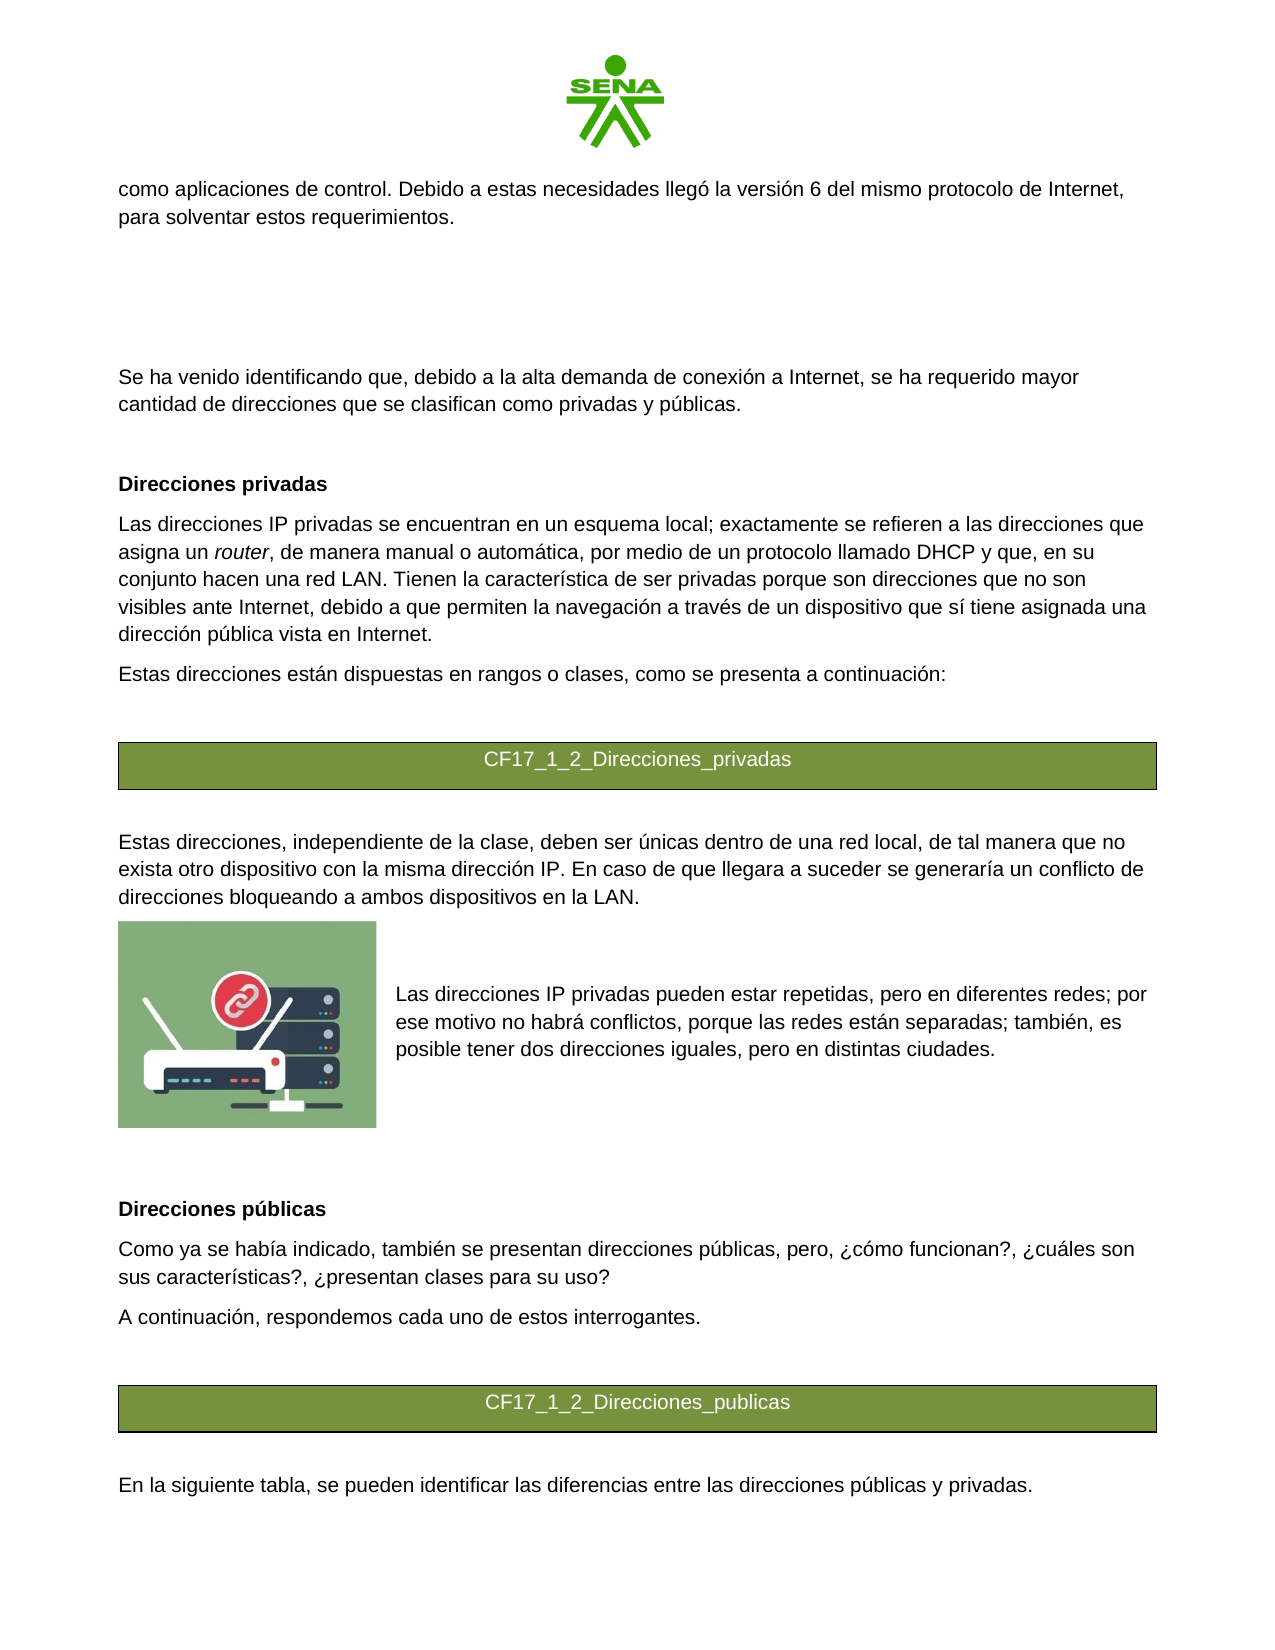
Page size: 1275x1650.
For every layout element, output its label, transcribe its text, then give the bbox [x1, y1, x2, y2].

text Estas direcciones están dispuestas en rangos o clases, como se presenta a continuación: [118, 662, 1157, 686]
picture [566, 55, 664, 148]
text Las direcciones IP privadas se encuentran en un esquema local; exactamente se refieren a las direcciones que asigna un router, de manera manual o automática, por medio de un protocolo llamado DHCP y que, en su conjunto hacen una red LAN. Tienen la característica de ser privadas porque son direcciones que no son visibles ante Internet, debido a que permiten la navegación a través de un dispositivo que sí tiene asignada una dirección pública vista en Internet. [118, 512, 1157, 646]
text Direcciones públicas [118, 1197, 1157, 1221]
text Estas direcciones, independiente de la clase, deben ser únicas dentro de una red local, de tal manera que no exista otro dispositivo con la misma dirección IP. En caso de que llegara a suceder se generaría un conflicto de direcciones bloqueando a ambos dispositivos en la LAN. [118, 830, 1157, 909]
text Se ha venido identificando que, debido a la alta demanda de conexión a Internet, se ha requerido mayor cantidad de direcciones que se clasifican como privadas y públicas. [118, 365, 1157, 416]
text Como ya se había indicado, también se presentan direcciones públicas, pero, ¿cómo funcionan?, ¿cuáles son sus características?, ¿presentan clases para su uso? [118, 1237, 1157, 1289]
text A continuación, respondemos cada uno de estos interrogantes. [118, 1305, 1157, 1329]
text Las direcciones IP privadas pueden estar repetidas, pero en diferentes redes; por ese motivo no habrá conflictos, porque las redes están separadas; también, es posible tener dos direcciones iguales, pero en distintas ciudades. [377, 982, 1157, 1061]
text En la siguiente tabla, se pueden identificar las diferencias entre las direcciones públicas y privadas. [118, 1472, 1157, 1496]
table_header CF17_1_2_Direcciones_privadas [119, 743, 1156, 789]
text Direcciones privadas [118, 472, 1157, 496]
picture [118, 921, 377, 1128]
table_header CF17_1_2_Direcciones_publicas [119, 1386, 1156, 1431]
